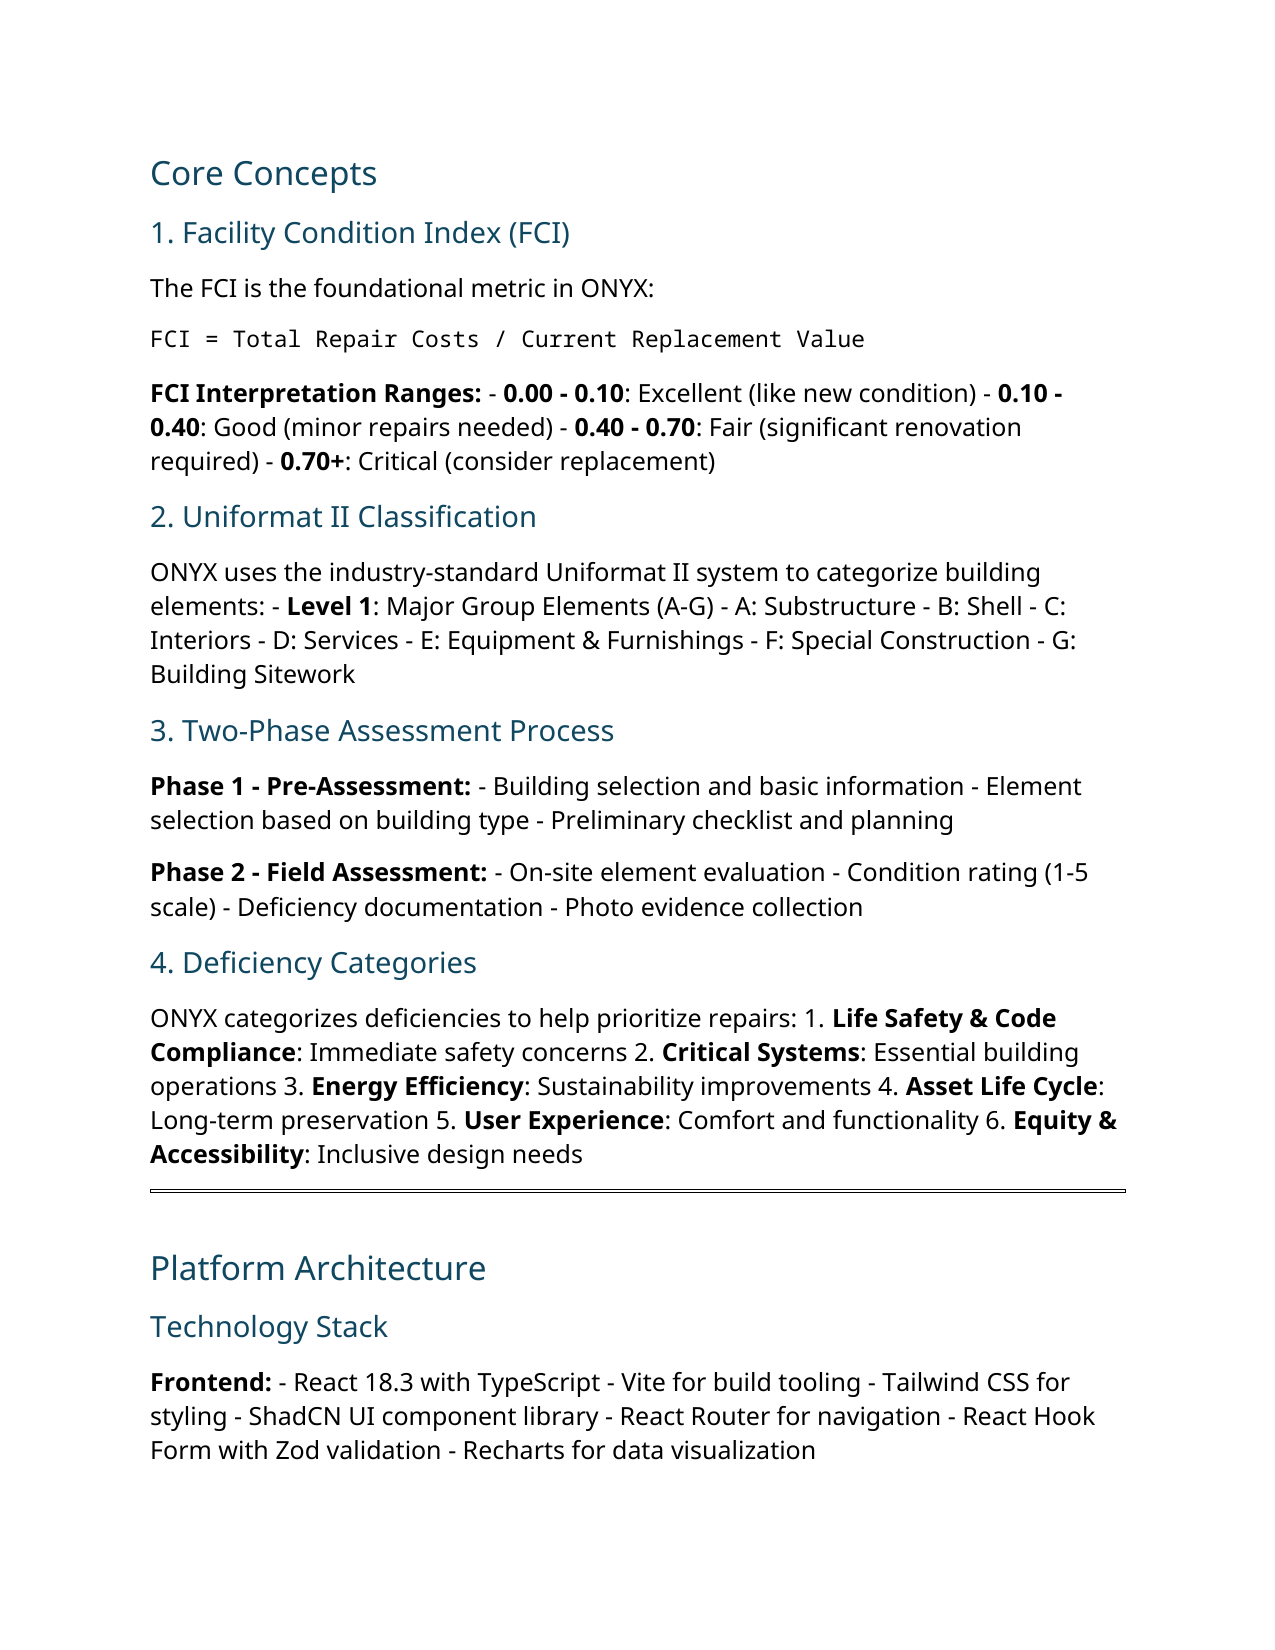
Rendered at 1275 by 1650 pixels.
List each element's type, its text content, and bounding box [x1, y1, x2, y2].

subtitle Core Concepts [150, 150, 1125, 195]
subtitle Technology Stack [150, 1306, 1125, 1346]
subtitle 4. Deficiency Categories [150, 942, 1125, 982]
text ONYX uses the industry-standard Uniformat II system to categorize building elements: - Level 1: Major Group Elements (A-G) - A: Substructure - B: Shell - C: Interiors - D: Services - E: Equipment & Furnishings - F: Special Construction - G: Building Sitework [150, 555, 1125, 691]
text Frontend: - React 18.3 with TypeScript - Vite for build tooling - Tailwind CSS for styling - ShadCN UI component library - React Router for navigation - React Hook Form with Zod validation - Recharts for data visualization [150, 1365, 1125, 1467]
subtitle 3. Two-Phase Assessment Process [150, 710, 1125, 749]
text FCI = Total Repair Costs / Current Replacement Value [150, 323, 1125, 354]
text ONYX categorizes deficiencies to help prioritize repairs: 1. Life Safety & Code Compliance: Immediate safety concerns 2. Critical Systems: Essential building operations 3. Energy Efficiency: Sustainability improvements 4. Asset Life Cycle: Long-term preservation 5. User Experience: Comfort and functionality 6. Equity & Accessibility: Inclusive design needs [150, 1000, 1125, 1171]
text FCI Interpretation Ranges: - 0.00 - 0.10: Excellent (like new condition) - 0.10 - 0.40: Good (minor repairs needed) - 0.40 - 0.70: Fair (significant renovation required) - 0.70+: Critical (consider replacement) [150, 375, 1125, 478]
subtitle 2. Uniformat II Classification [150, 496, 1125, 536]
text Phase 1 - Pre-Assessment: - Building selection and basic information - Element selection based on building type - Preliminary checklist and planning [150, 768, 1125, 836]
text The FCI is the foundational metric in ONYX: [150, 271, 1125, 304]
text Phase 2 - Field Assessment: - On-site element evaluation - Condition rating (1-5 scale) - Deficiency documentation - Photo evidence collection [150, 855, 1125, 923]
subtitle 1. Facility Condition Index (FCI) [150, 212, 1125, 252]
subtitle Platform Architecture [150, 1244, 1125, 1290]
